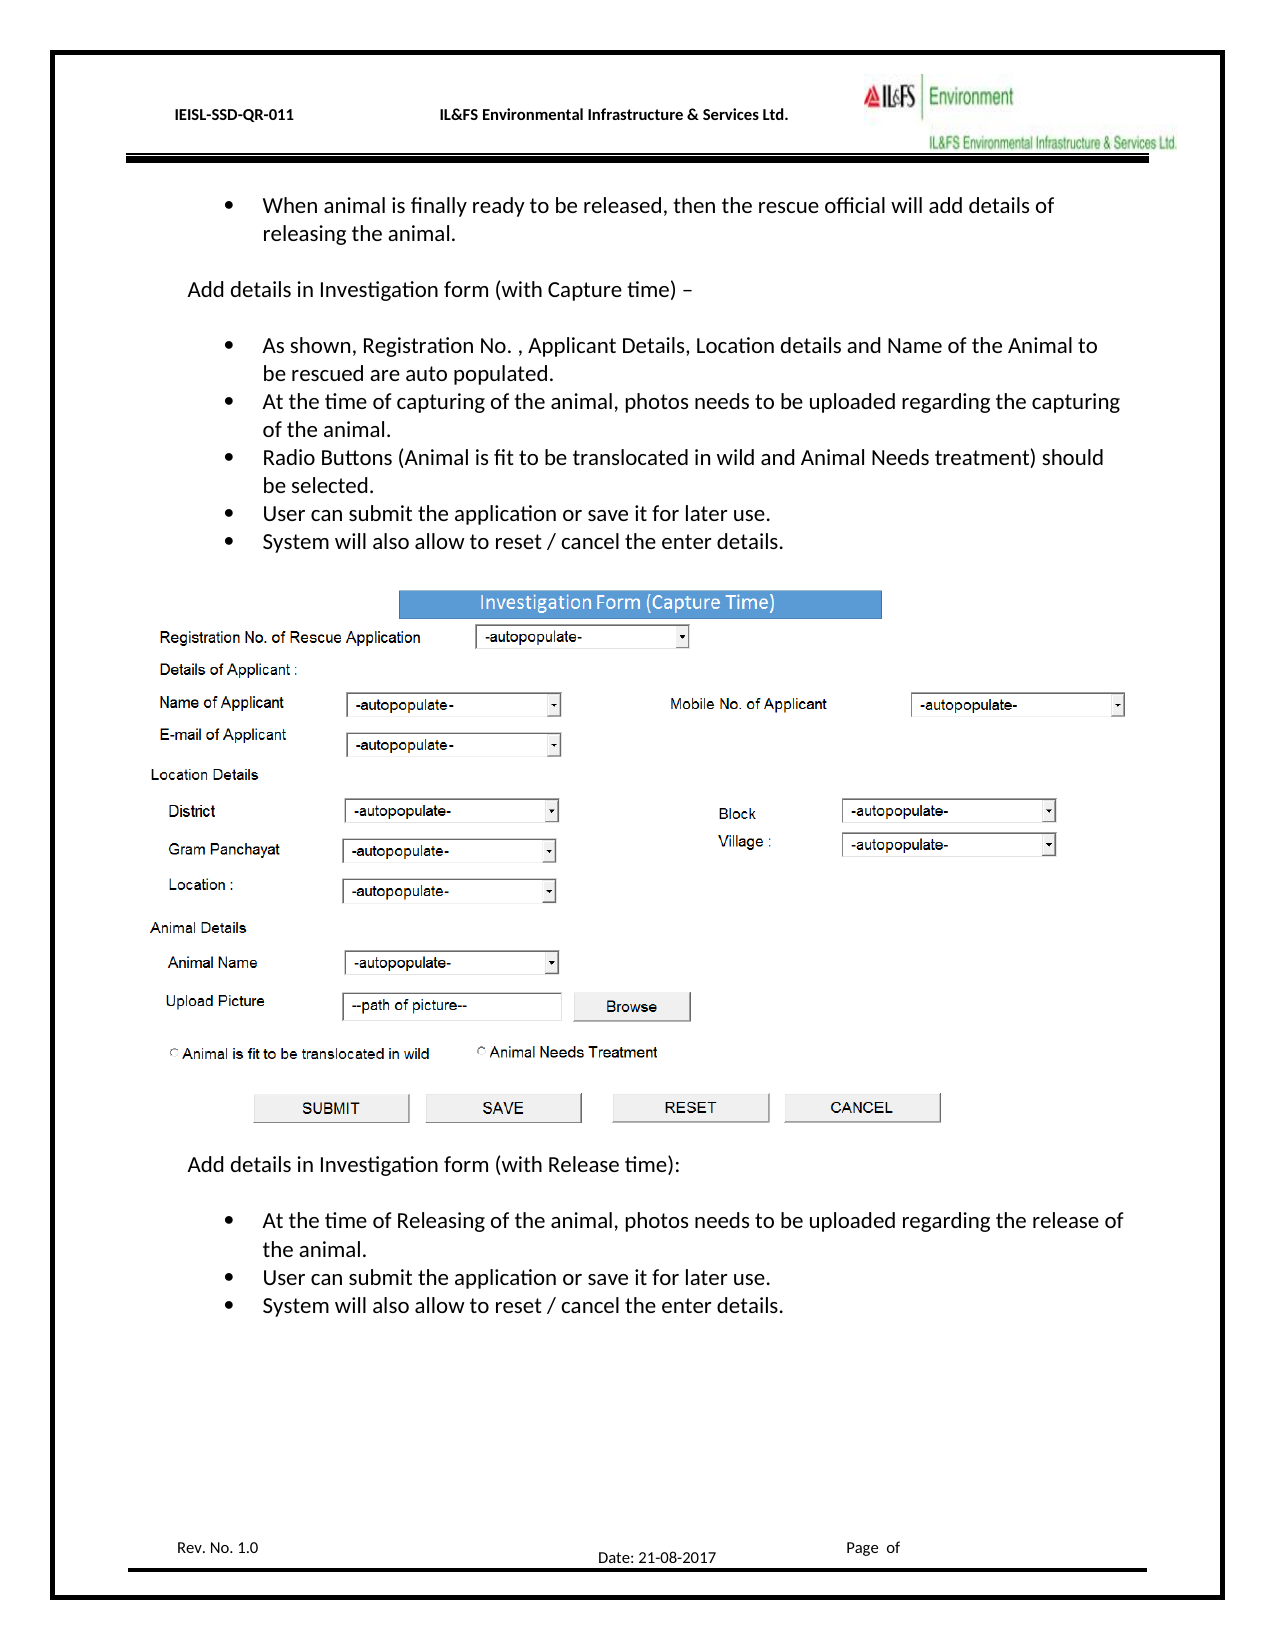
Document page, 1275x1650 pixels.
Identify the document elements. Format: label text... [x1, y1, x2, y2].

list As shown, Registration No. , Applicant Details, Location details and Name of the Animal to be rescued are auto populated. [225, 331, 1125, 387]
picture [150, 582, 1125, 1123]
list User can submit the application or save it for later use. [225, 1263, 1125, 1291]
text Add details in Investigation form (with Capture time) – [150, 275, 1125, 303]
list At the time of capturing of the animal, photos needs to be uploaded regarding the capturing of the animal. [225, 387, 1125, 443]
list User can submit the application or save it for later use. [225, 499, 1125, 527]
list When animal is finally ready to be released, then the rescue official will add details of releasing the animal. [225, 191, 1125, 247]
list Radio Buttons (Animal is fit to be translocated in wild and Animal Needs treatment) should be selected. [225, 443, 1125, 499]
list System will also allow to reset / cancel the enter details. [225, 1291, 1125, 1319]
list System will also allow to reset / cancel the enter details. [225, 527, 1125, 555]
picture [864, 74, 1179, 154]
text Add details in Investigation form (with Release time): [150, 1151, 1125, 1179]
list At the time of Releasing of the animal, photos needs to be uploaded regarding the release of the animal. [225, 1207, 1125, 1263]
